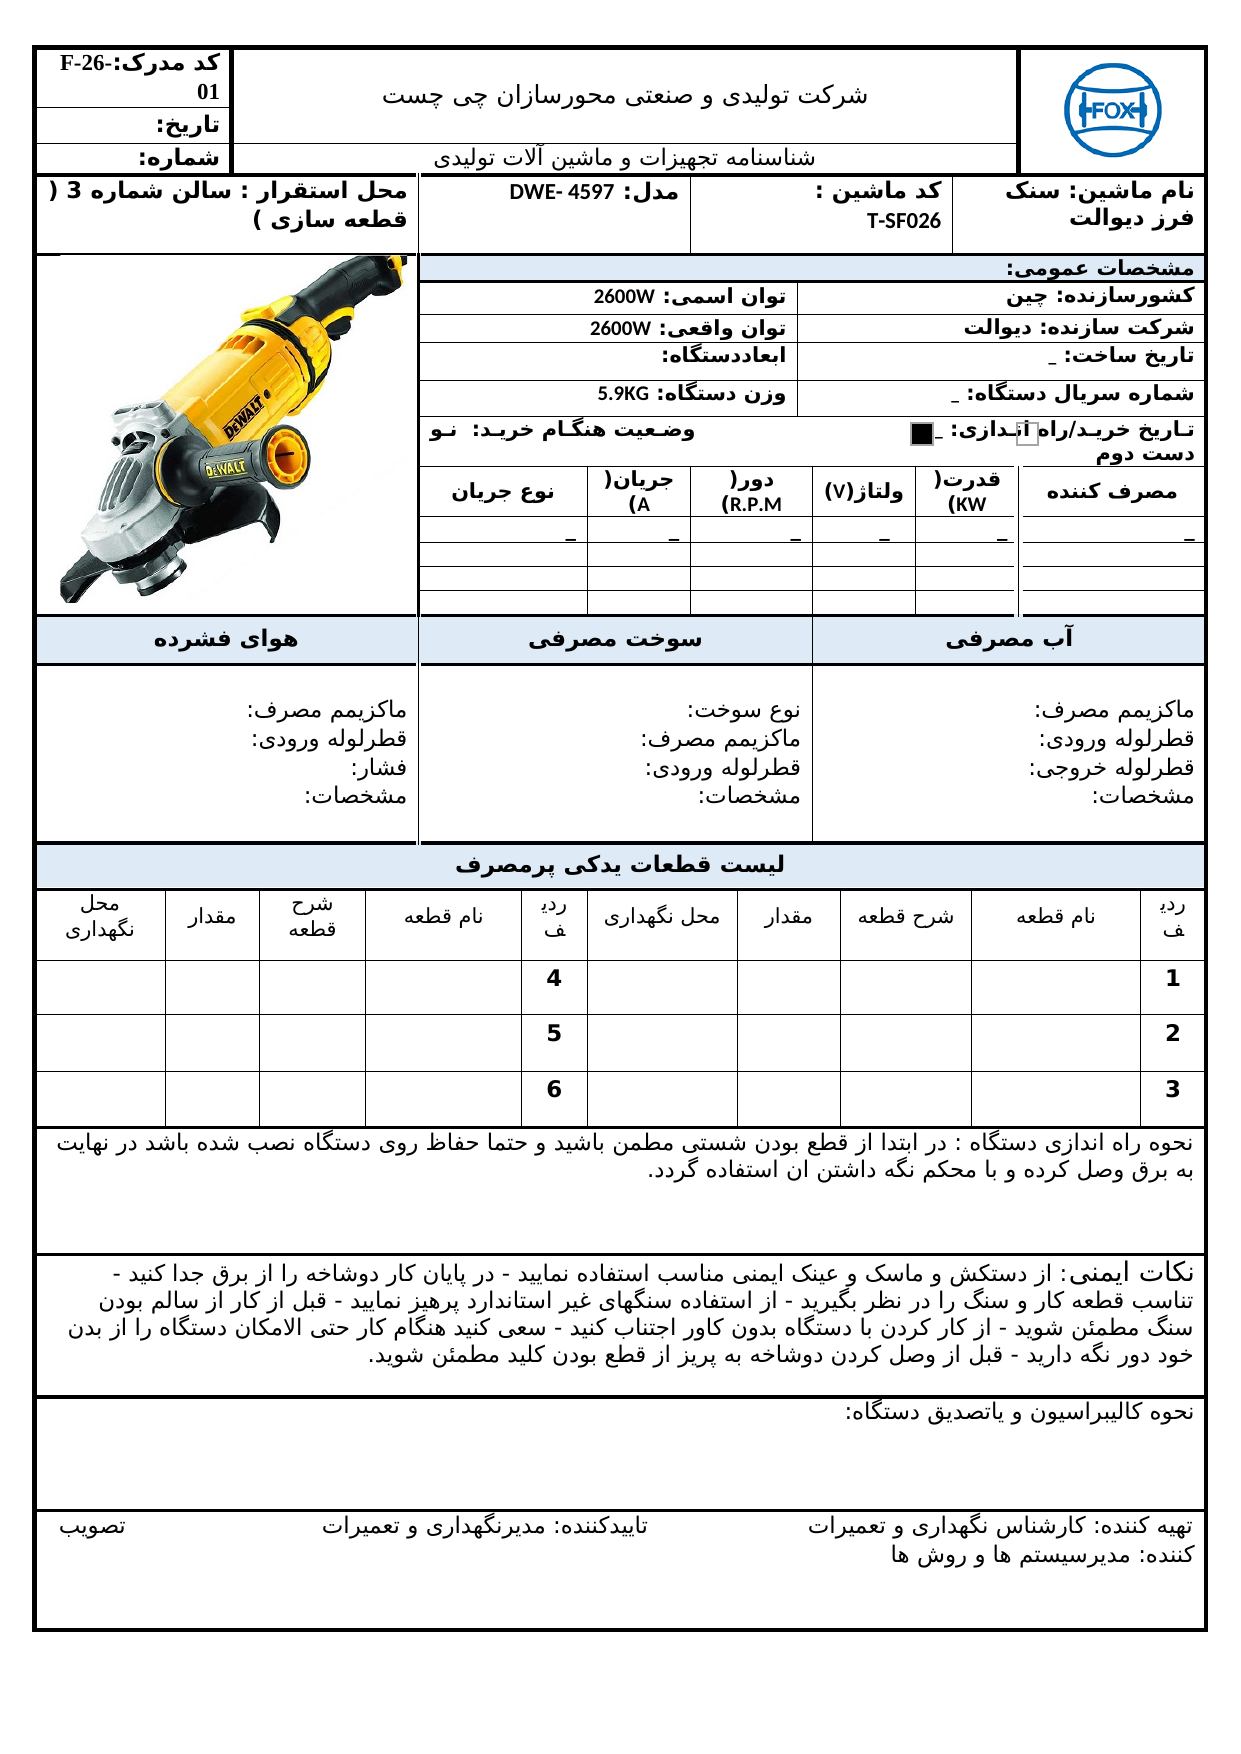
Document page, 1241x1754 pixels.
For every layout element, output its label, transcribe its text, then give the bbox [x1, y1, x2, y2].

table_cell تاریخ ساخت: _ [798, 343, 1204, 379]
table_cell [588, 961, 737, 1014]
table_cell مقدار [738, 891, 840, 960]
table_cell تهیه کننده: کارشناس نگهداری و تعمیرات تاییدکننده: مدیرنگهداری و تعمیرات تصویب کننده: مدیرسیستم ها و روش ها [37, 1512, 1204, 1628]
table_cell [1019, 566, 1204, 589]
table_cell ماکزیمم مصرف: قطرلوله ورودی: قطرلوله خروجی: مشخصات: [813, 666, 1204, 841]
table_cell _ [691, 517, 812, 542]
table_cell قدرت(KW) [916, 466, 1018, 516]
table_header [1021, 50, 1204, 172]
table_cell [1019, 590, 1204, 613]
table_cell [37, 253, 417, 613]
table_cell کد ماشین : T-SF026 [691, 177, 952, 253]
table_cell 6 [522, 1072, 587, 1126]
table_cell _ [1019, 516, 1204, 542]
table_cell دور(R.P.M) [691, 467, 812, 516]
table_cell [916, 590, 1018, 613]
table_cell سوخت مصرفی [419, 614, 812, 663]
table_cell ولتاژ(V) [813, 467, 915, 516]
table_cell [260, 1015, 365, 1071]
table_cell توان واقعی: 2600W [420, 315, 797, 342]
table_cell [972, 1015, 1140, 1071]
table_cell 4 [522, 961, 587, 1014]
table_cell [260, 1072, 365, 1126]
table_header شرکت تولیدی و صنعتی محورسازان چی چست [234, 50, 1016, 143]
table_cell [588, 543, 690, 566]
table_cell [691, 567, 812, 589]
table_cell [916, 542, 1018, 566]
table_cell [841, 961, 971, 1014]
table_cell [813, 543, 915, 566]
table_cell نوع جریان [420, 467, 587, 516]
table_cell توان اسمی: 2600W [420, 283, 797, 314]
table_cell [420, 543, 587, 566]
table_cell ماکزیمم مصرف: قطرلوله ورودی: فشار: مشخصات: [37, 663, 418, 841]
table_cell نام قطعه [366, 891, 521, 960]
table_cell [366, 961, 521, 1014]
table_cell [588, 1072, 737, 1126]
table_cell [166, 961, 259, 1014]
table_cell مصرف کننده [1019, 466, 1204, 516]
table_cell مشخصات عمومی: [420, 253, 1204, 280]
table_cell [588, 591, 690, 613]
table_cell شناسنامه تجهیزات و ماشین آلات تولیدی [234, 144, 1016, 172]
table_cell [260, 961, 365, 1014]
table_cell لیست قطعات یدکی پرمصرف [37, 841, 1204, 887]
table_cell [972, 1072, 1140, 1126]
table_cell کشورسازنده: چین [798, 283, 1204, 314]
table_cell [37, 961, 165, 1014]
table_cell [366, 1015, 521, 1071]
table_cell نوع سوخت: ماکزیمم مصرف: قطرلوله ورودی: مشخصات: [419, 663, 812, 841]
table_cell _ [813, 517, 915, 542]
table_cell نحوه راه اندازی دستگاه : در ابتدا از قطع بودن شستی مطمن باشید و حتما حفاظ روی دستگاه نصب شده باشد در نهایت به برق وصل کرده و با محکم نگه داشتن ان استفاده گردد. [37, 1129, 1204, 1253]
table_header کد مدرک:F-26-01 [37, 50, 229, 107]
table_cell [738, 1015, 840, 1071]
table_cell ردیف [522, 891, 587, 960]
table_cell [813, 591, 915, 613]
table_cell [37, 1072, 165, 1126]
table_cell شرح قطعه [841, 891, 971, 960]
table_cell [916, 566, 1018, 589]
table_cell 2 [1141, 1015, 1204, 1071]
table_cell محل نگهداری [37, 891, 165, 960]
table_cell 3 [1141, 1072, 1204, 1126]
table_cell [738, 1072, 840, 1126]
table_cell [420, 591, 587, 613]
table_cell _ [588, 517, 690, 542]
table_cell وزن دستگاه: 5.9KG [420, 381, 797, 416]
table_cell تاریخ: [37, 108, 229, 143]
table_cell هوای فشرده [37, 614, 418, 663]
table_cell [166, 1072, 259, 1126]
table_cell محل نگهداری [588, 891, 737, 960]
table_cell _ [420, 517, 587, 542]
table_cell [738, 961, 840, 1014]
table_cell 5 [522, 1015, 587, 1071]
picture [60, 255, 408, 603]
table_cell [366, 1072, 521, 1126]
table_cell 1 [1141, 961, 1204, 1014]
table_cell جریان(A) [588, 467, 690, 516]
table_cell [420, 567, 587, 589]
table_cell تاریخ خرید/راه اندازی: _ وضعیت هنگام خرید: نو دست دوم [420, 417, 1204, 466]
table_cell محل استقرار : سالن شماره 3 ( قطعه سازی ) [37, 173, 418, 253]
table_cell [813, 567, 915, 589]
table_cell [37, 1015, 165, 1071]
table_cell [972, 961, 1140, 1014]
table_cell _ [916, 516, 1018, 542]
table_cell ردیف [1141, 891, 1204, 960]
table_cell [588, 1015, 737, 1071]
table_cell نحوه کالیبراسیون و یاتصدیق دستگاه: [37, 1399, 1204, 1509]
table_cell [691, 591, 812, 613]
table_cell آب مصرفی [813, 614, 1204, 663]
table_cell [841, 1072, 971, 1126]
table_cell ابعاددستگاه: [420, 343, 797, 379]
table_cell شرکت سازنده: دیوالت [798, 315, 1204, 342]
table_cell [588, 567, 690, 589]
table_cell شماره سریال دستگاه: _ [798, 381, 1204, 416]
table_cell [841, 1015, 971, 1071]
table_cell مدل: DWE- 4597 [419, 173, 690, 253]
table_cell [691, 543, 812, 566]
table_cell شماره: [37, 144, 229, 172]
table_cell نکات ایمنی: از دستکش و ماسک و عینک ایمنی مناسب استفاده نمایید - در پایان کار دوشاخه را از برق جدا کنید - تناسب قطعه کار و سنگ را در نظر بگیرید - از استفاده سنگهای غیر استاندارد پرهیز نمایید - قبل از کار از سالم بودن سنگ مطمئن شوید - از کار کردن با دستگاه بدون کاور اجتناب کنید - سعی کنید هنگام کار حتی الامکان دستگاه را از بدن خود دور نگه دارید - قبل از وصل کردن دوشاخه به پریز از قطع بودن کلید مطمئن شوید. [37, 1256, 1204, 1395]
table_cell نام قطعه [972, 891, 1140, 960]
table_cell مقدار [166, 891, 259, 960]
table_cell شرح قطعه [260, 891, 365, 960]
table_cell [1019, 542, 1204, 566]
table_cell [166, 1015, 259, 1071]
table_cell نام ماشین: سنک فرز دیوالت [953, 177, 1204, 253]
